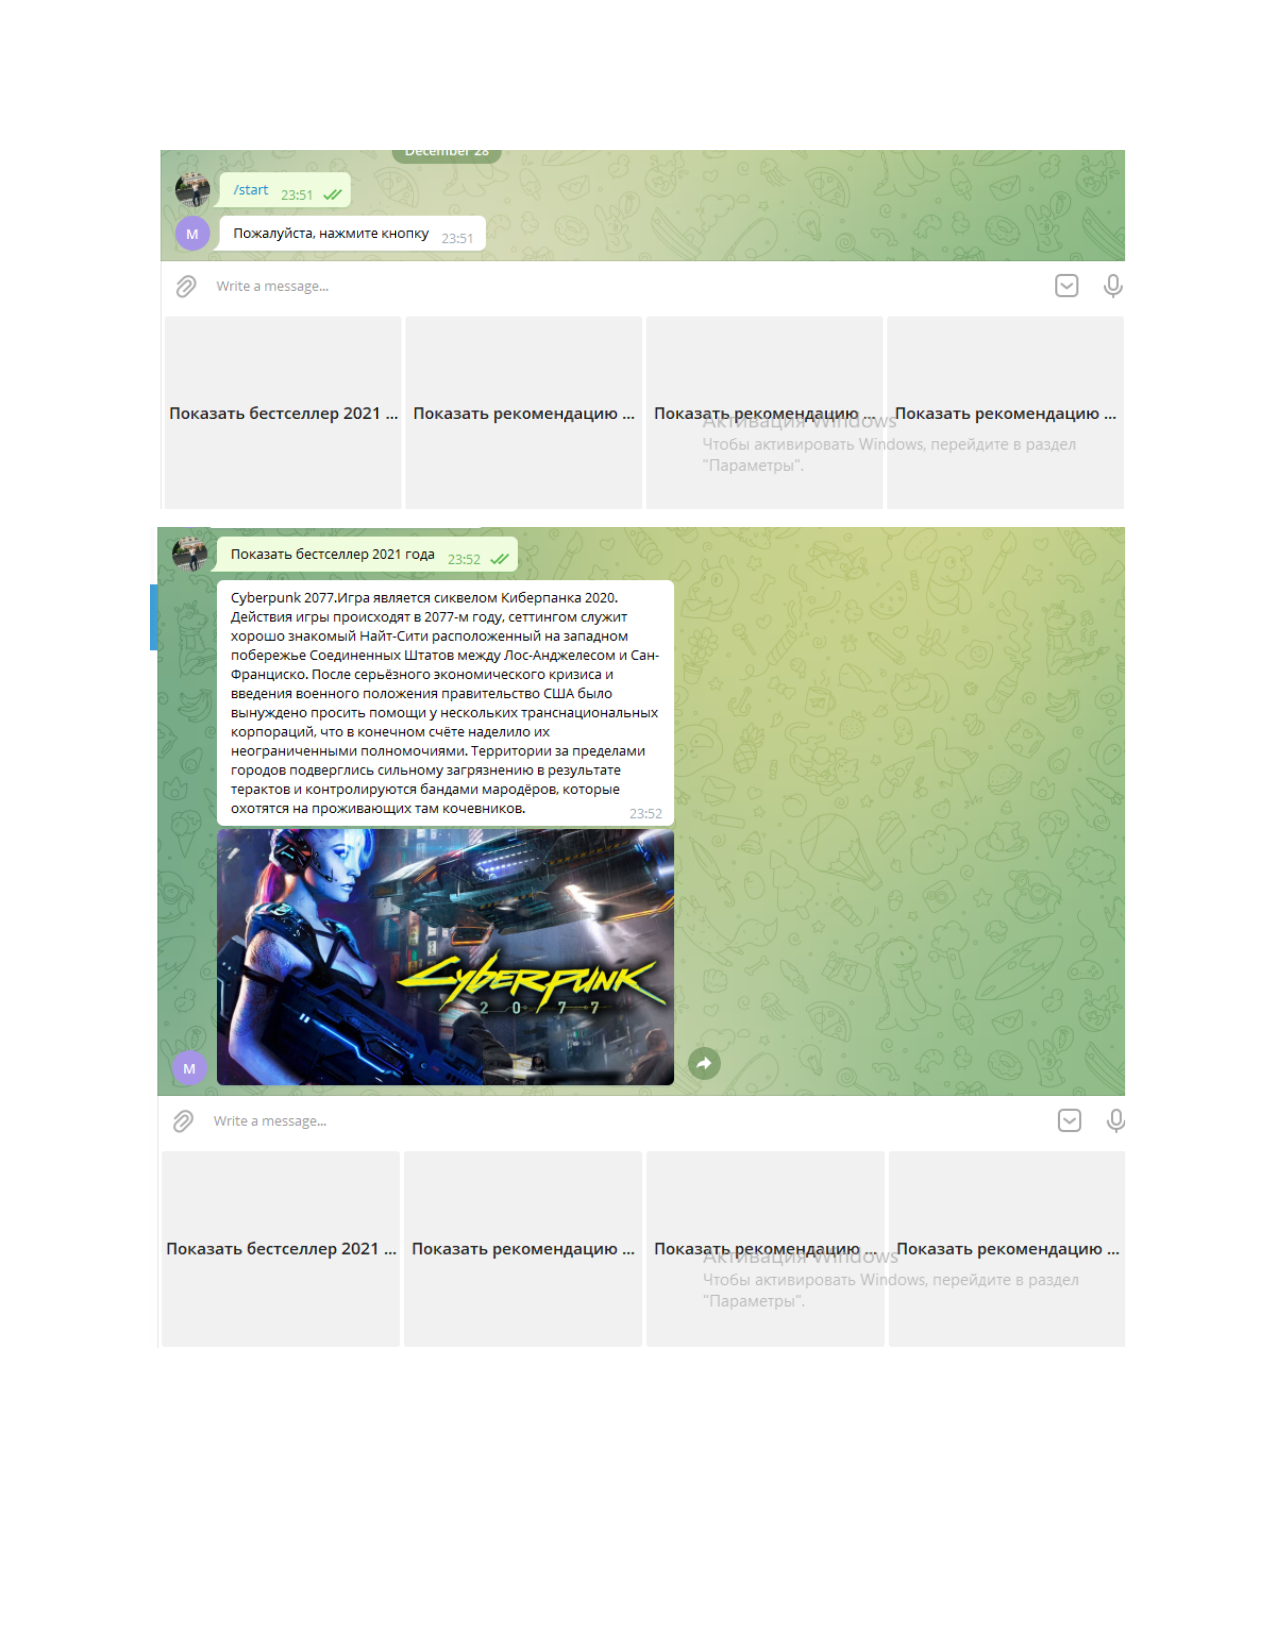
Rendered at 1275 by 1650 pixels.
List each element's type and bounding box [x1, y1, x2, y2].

picture [150, 527, 1125, 1348]
picture [150, 150, 1125, 509]
